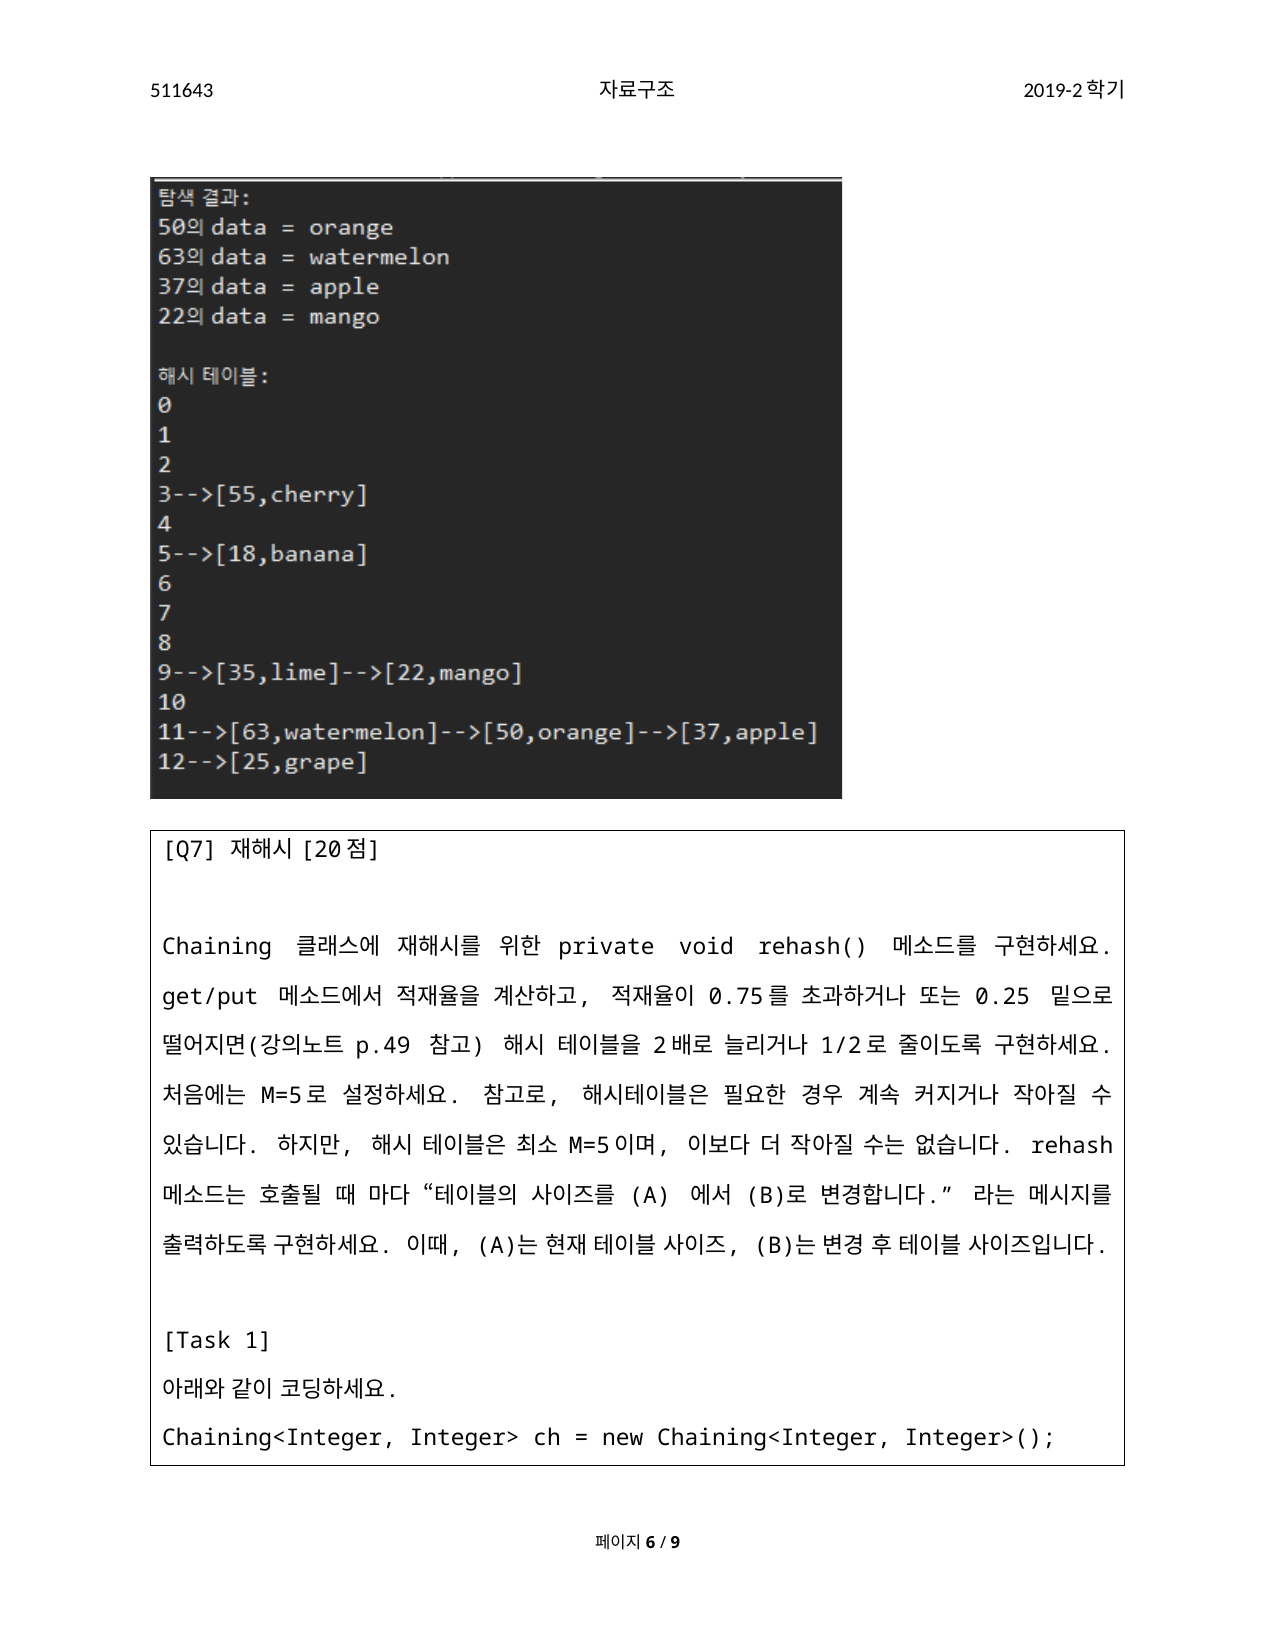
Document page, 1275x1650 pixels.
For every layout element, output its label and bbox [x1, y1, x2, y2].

picture [150, 177, 843, 799]
table_header [151, 831, 1124, 1465]
